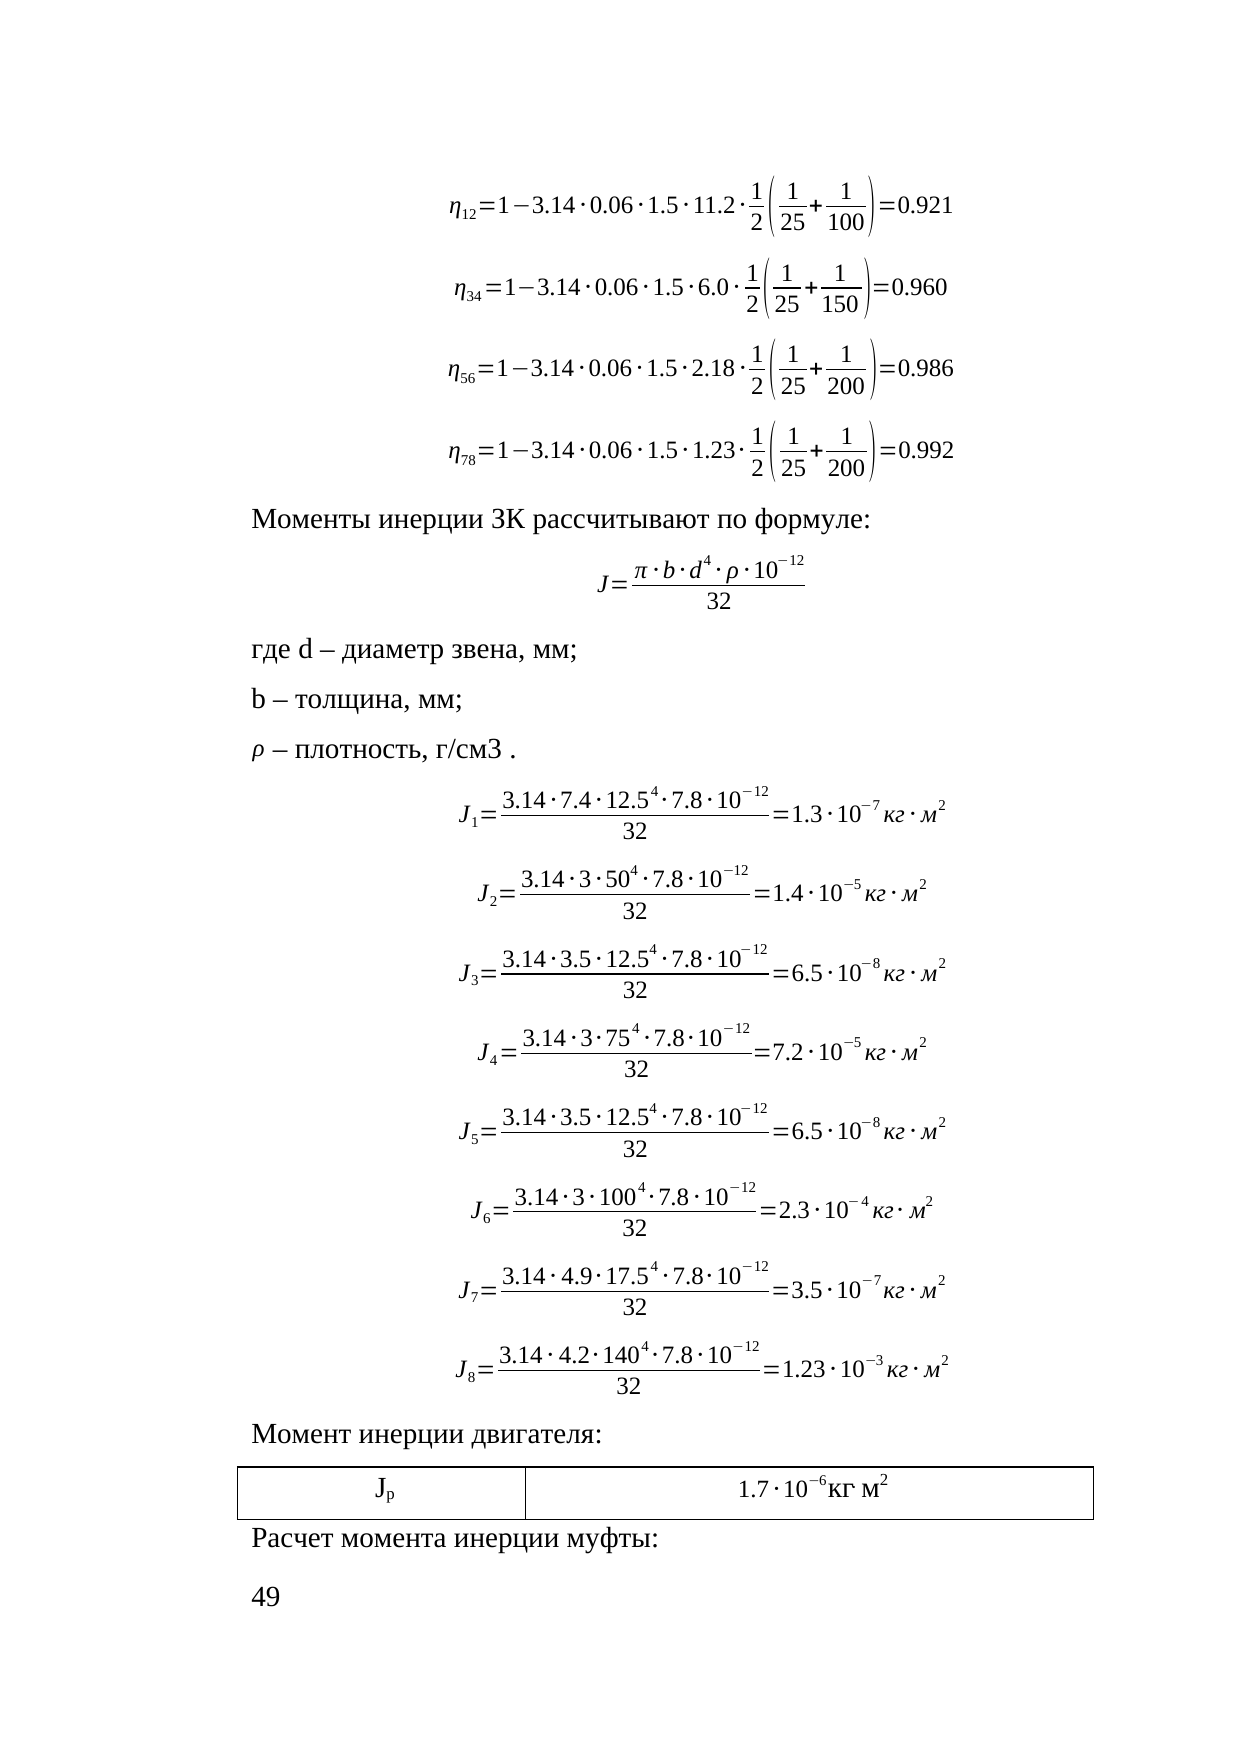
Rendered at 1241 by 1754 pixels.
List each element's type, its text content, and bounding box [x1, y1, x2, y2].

text Момент инерции двигателя: [177, 1416, 1152, 1450]
text где d – диаметр звена, мм; [177, 631, 1152, 664]
text – плотность, г/см3 . [177, 732, 1152, 765]
text Расчет момента инерции муфты: [177, 1520, 1152, 1554]
table_header Jр [238, 1468, 525, 1519]
table_header кгּ м2 [526, 1468, 1093, 1519]
text Моменты инерции ЗК рассчитывают по формуле: [177, 501, 1152, 535]
text b – толщина, мм; [177, 681, 1152, 715]
